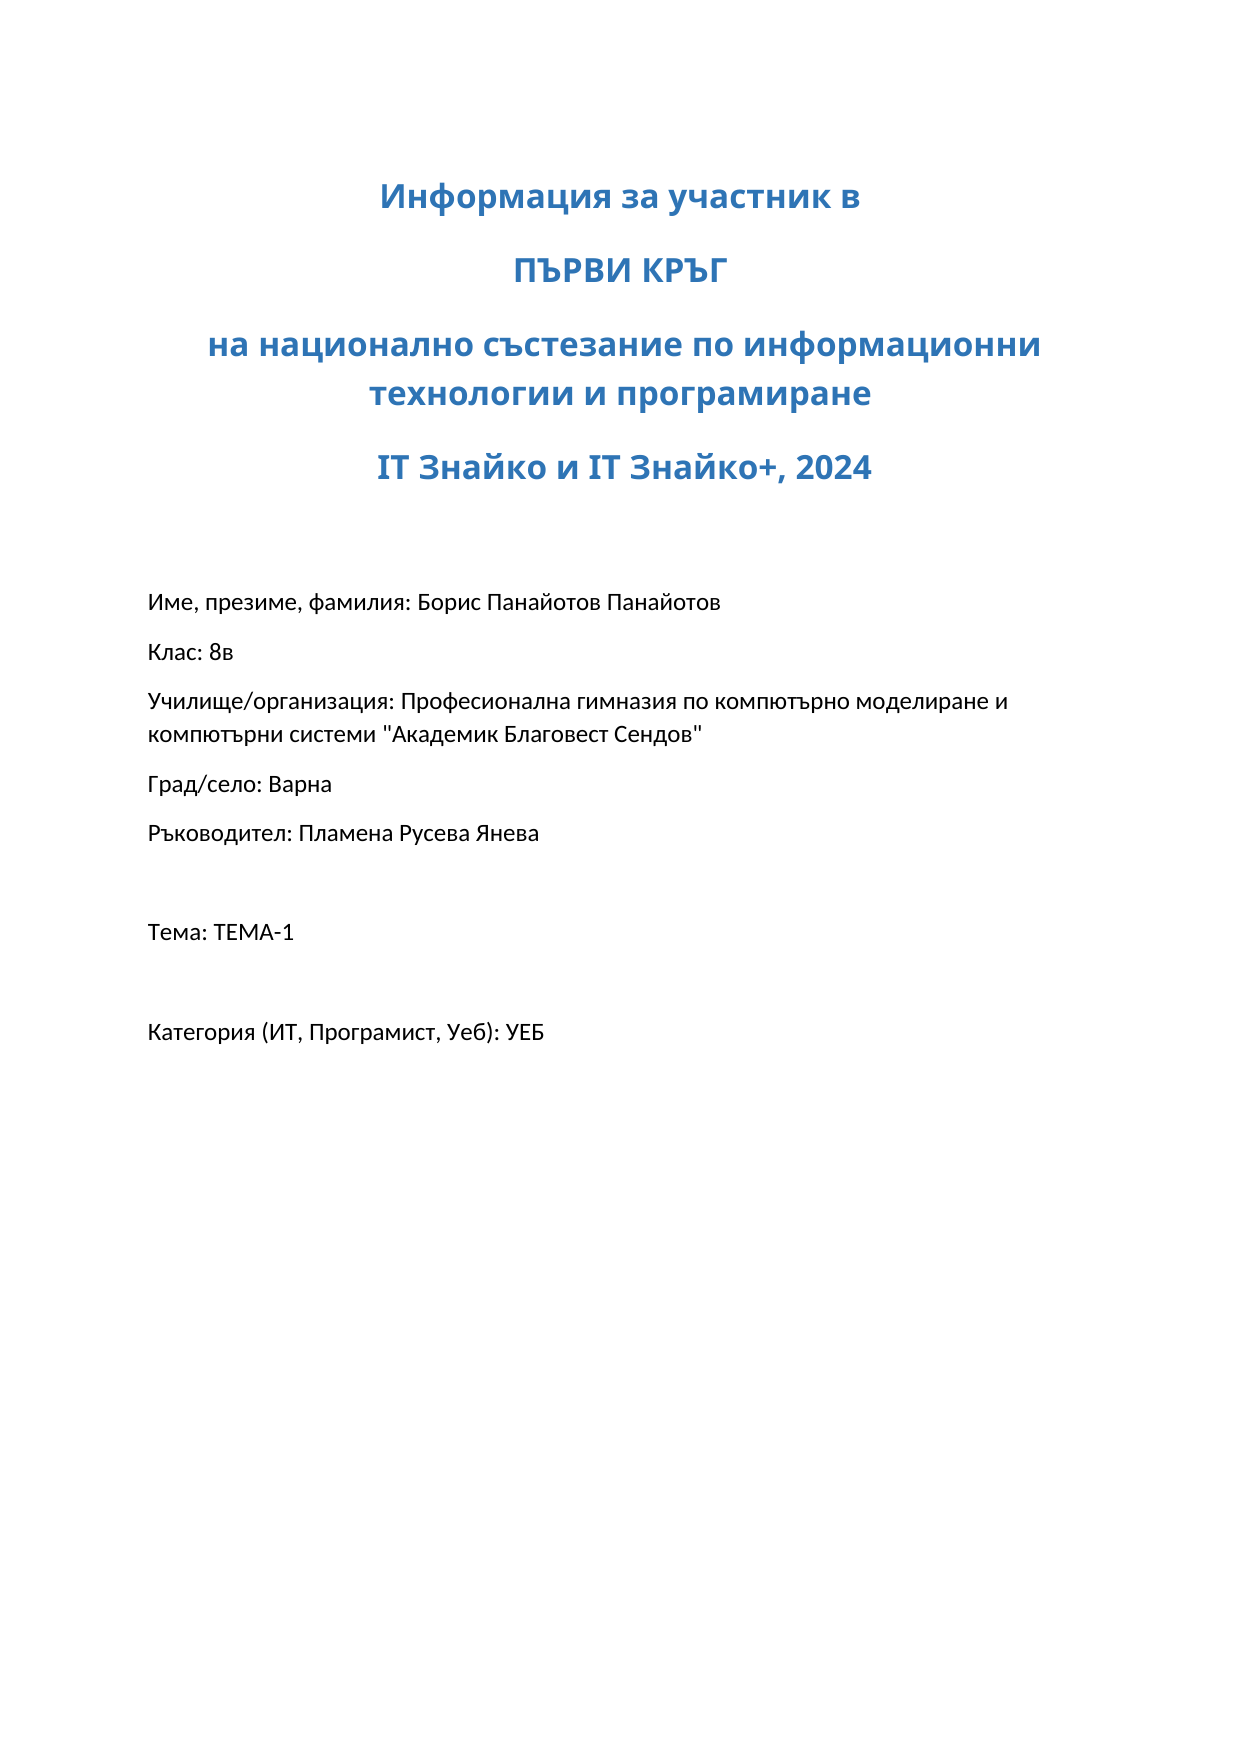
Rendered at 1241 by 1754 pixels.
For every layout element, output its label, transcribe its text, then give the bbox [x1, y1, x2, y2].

text Ръководител: Пламена Русева Янева [148, 817, 1093, 848]
subtitle на национално състезание по информационни технологии и програмиране [148, 321, 1093, 415]
text Клас: 8в [148, 636, 1093, 666]
text Категория (ИТ, Програмист, Уеб): УЕБ [148, 1016, 1093, 1046]
subtitle ПЪРВИ КРЪГ [148, 247, 1093, 292]
text Тема: ТЕМА-1 [148, 917, 1093, 947]
text Град/село: Варна [148, 768, 1093, 798]
text Име, презиме, фамилия: Борис Панайотов Панайотов [148, 586, 1093, 617]
text Училище/организация: Професионална гимназия по компютърно моделиране и компютърни системи "Академик Благовест Сендов" [148, 685, 1093, 749]
subtitle Информация за участник в [148, 173, 1093, 218]
subtitle IT Знайко и IT Знайко+, 2024 [148, 443, 1093, 489]
